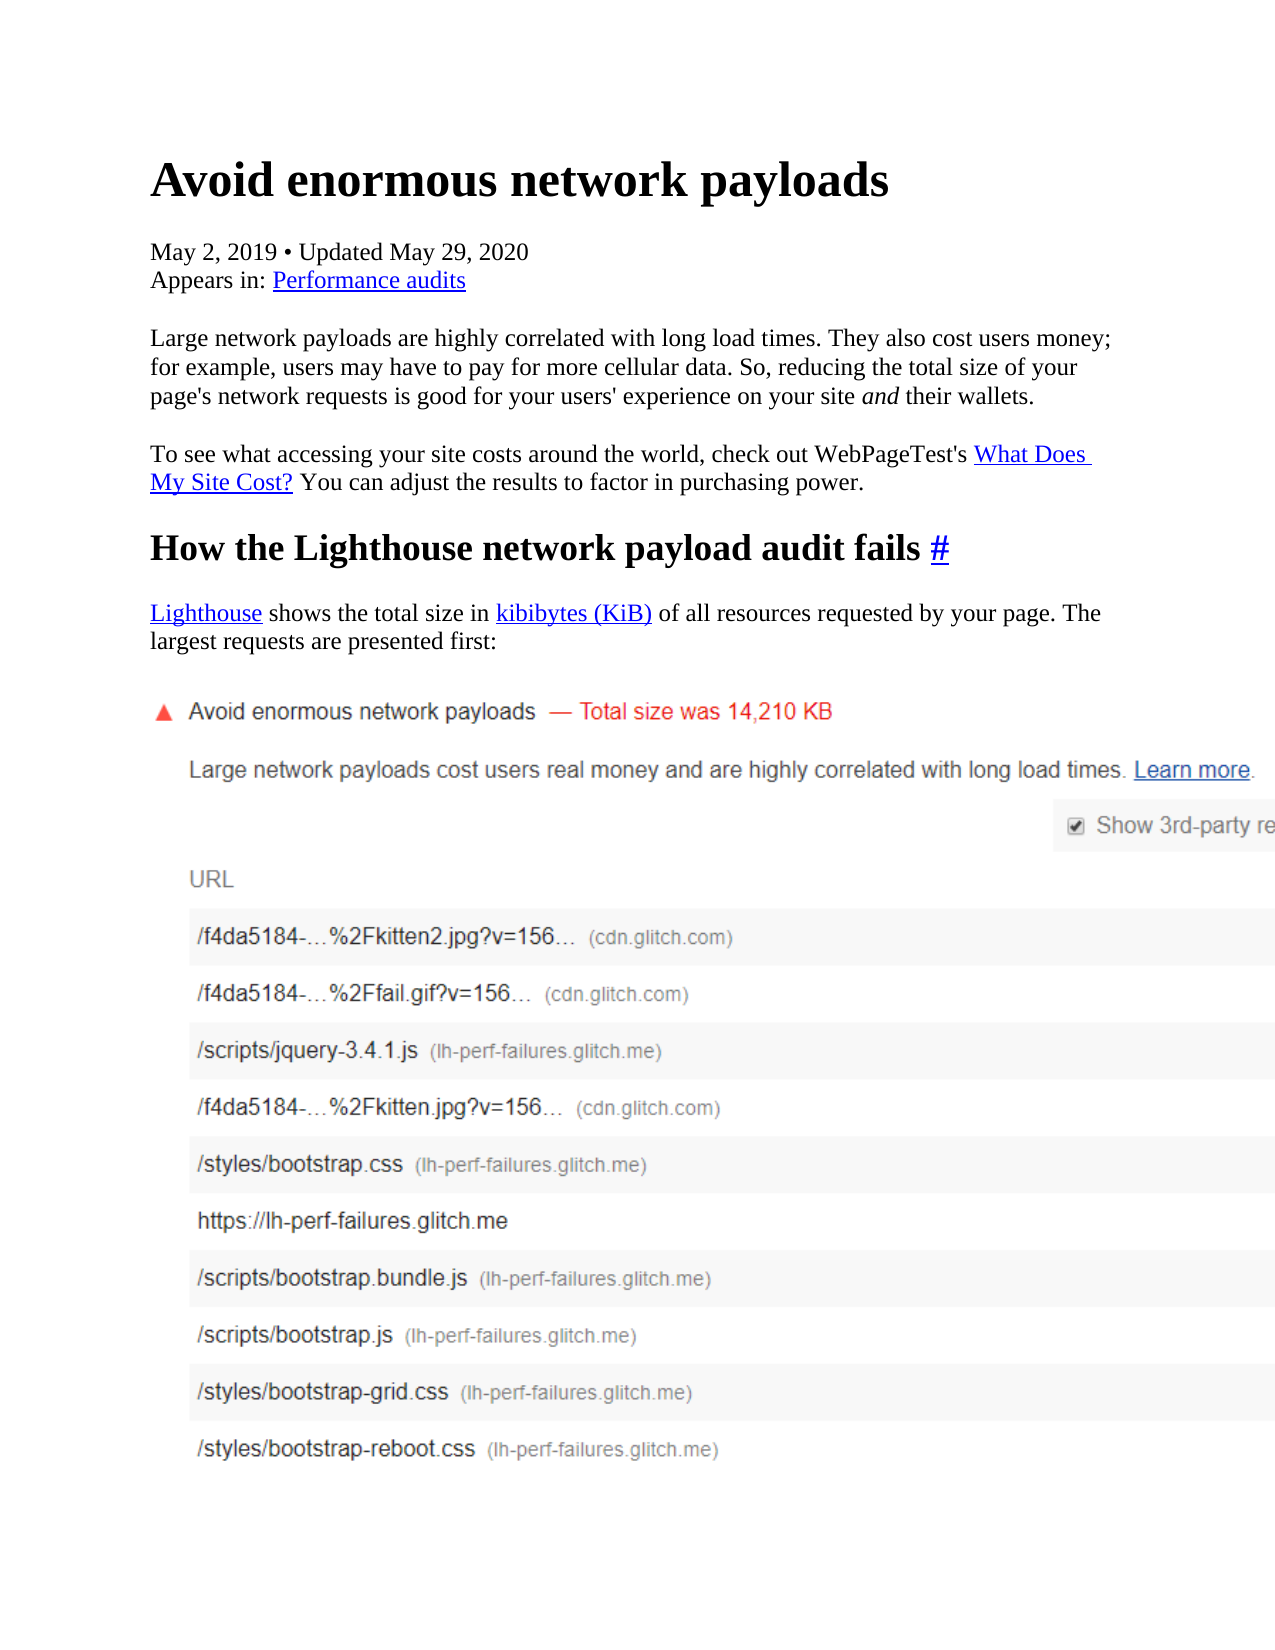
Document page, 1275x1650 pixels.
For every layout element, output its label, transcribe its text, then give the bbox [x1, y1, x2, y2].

text Large network payloads are highly correlated with long load times. They also cost users money; for example, users may have to pay for more cellular data. So, reducing the total size of your page's network requests is good for your users' experience on your site and their wallets. [150, 323, 1125, 409]
text Lighthouse shows the total size in kibibytes (KiB) of all resources requested by your page. The largest requests are presented first: [150, 598, 1125, 655]
text Avoid enormous network payloads [150, 150, 1125, 207]
text To see what accessing your site costs around the world, check out WebPageTest's What Does My Site Cost? You can adjust the results to factor in purchasing power. [150, 439, 1125, 496]
picture [150, 684, 1275, 1495]
text Appears in: Performance audits [150, 265, 1125, 294]
text How the Lighthouse network payload audit fails # [150, 525, 1125, 568]
text May 2, 2019 • Updated May 29, 2020 [150, 237, 1125, 265]
